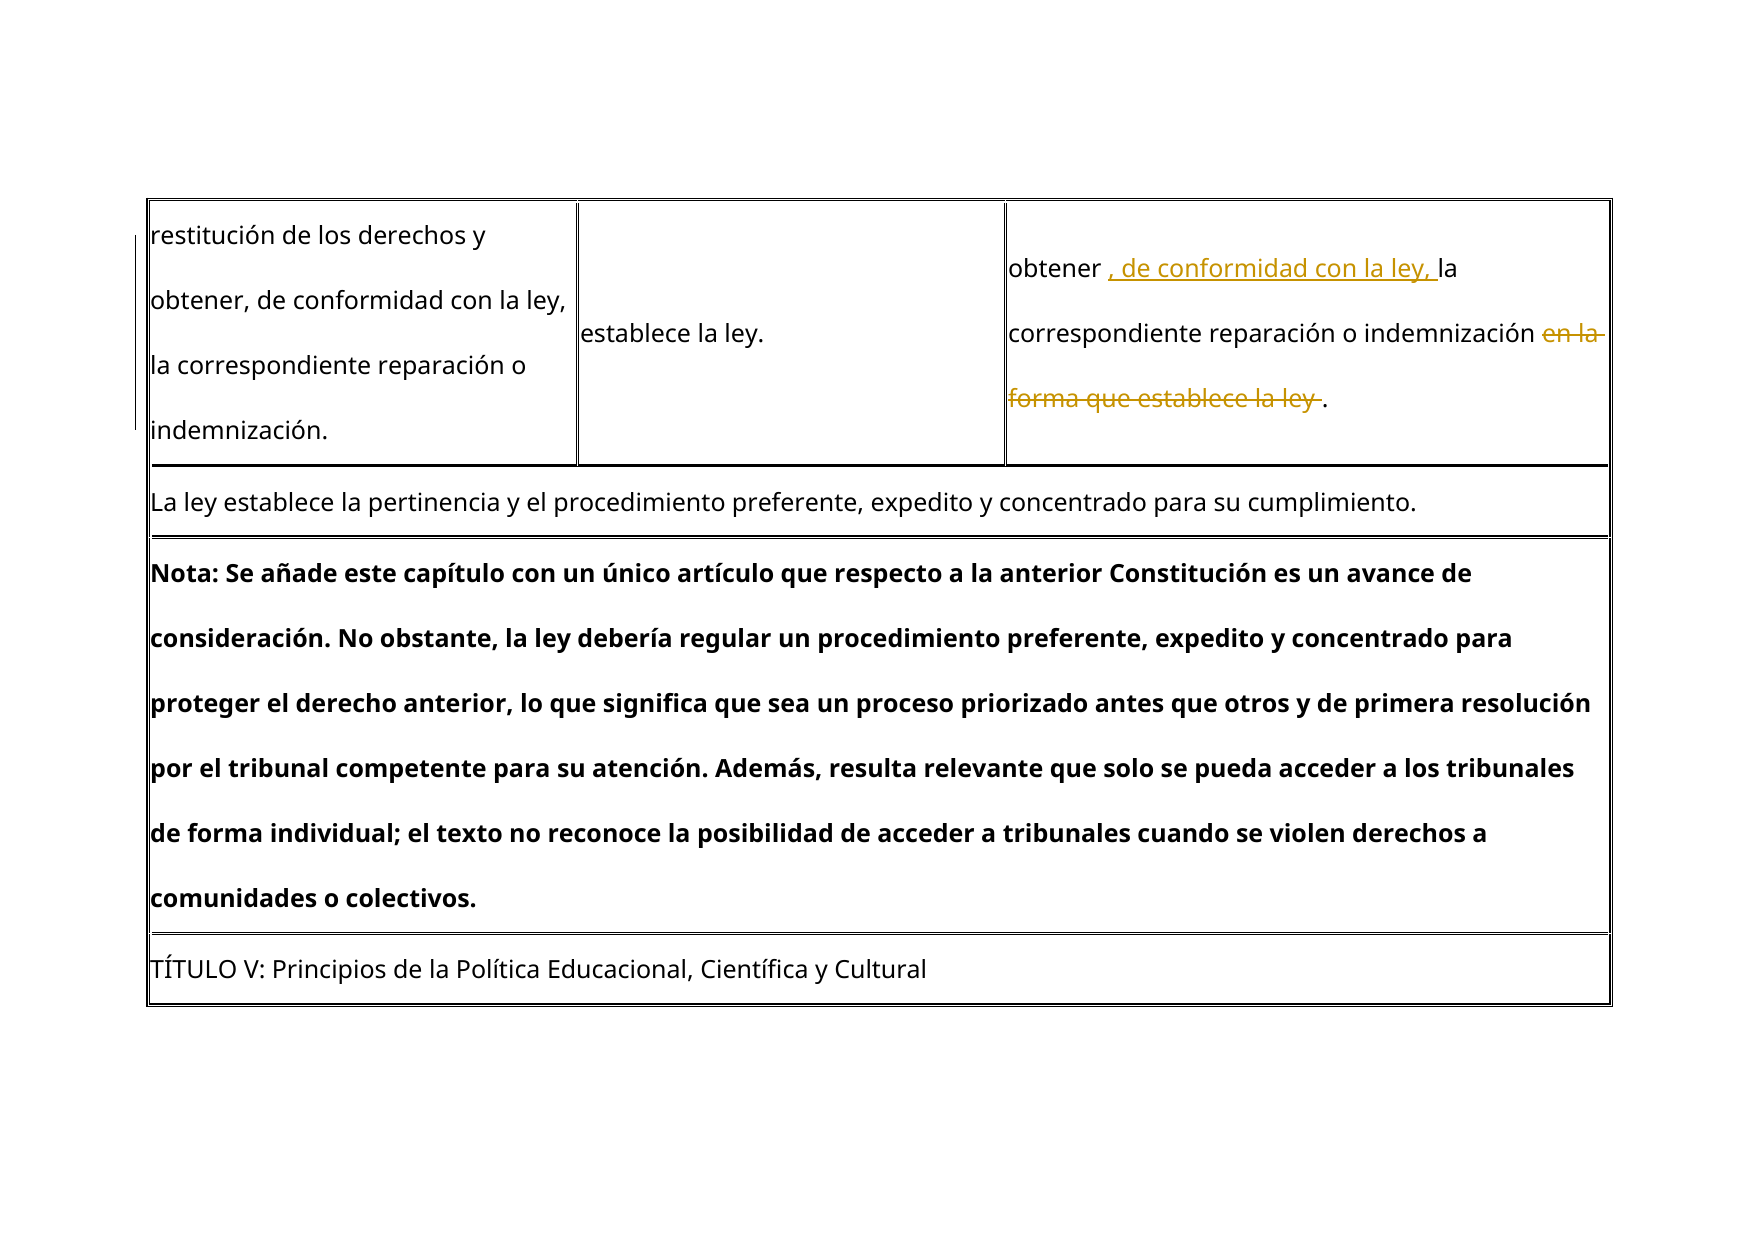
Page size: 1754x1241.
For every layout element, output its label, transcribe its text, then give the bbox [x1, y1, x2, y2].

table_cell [150, 201, 577, 464]
table_cell Nota: Se añade este capítulo con un único artículo que respecto a la anterior Constitución es un avance de consideración. No obstante, la ley debería regular un procedimiento preferente, expedito y concentrado para proteger el derecho anterior, lo que significa que sea un proceso priorizado antes que otros y de primera resolución por el tribunal competente para su atención. Además, resulta relevante que solo se pueda acceder a los tribunales de forma individual; el texto no reconoce la posibilidad de acceder a tribunales cuando se violen derechos a comunidades o colectivos. [150, 535, 1610, 932]
table_cell La ley establece la pertinencia y el procedimiento preferente, expedito y concentrado para su cumplimiento. [150, 464, 1609, 535]
table_cell TÍTULO V: Principios de la Política Educacional, Científica y Cultural [148, 932, 1611, 1003]
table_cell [1006, 201, 1609, 464]
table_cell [578, 201, 1006, 464]
